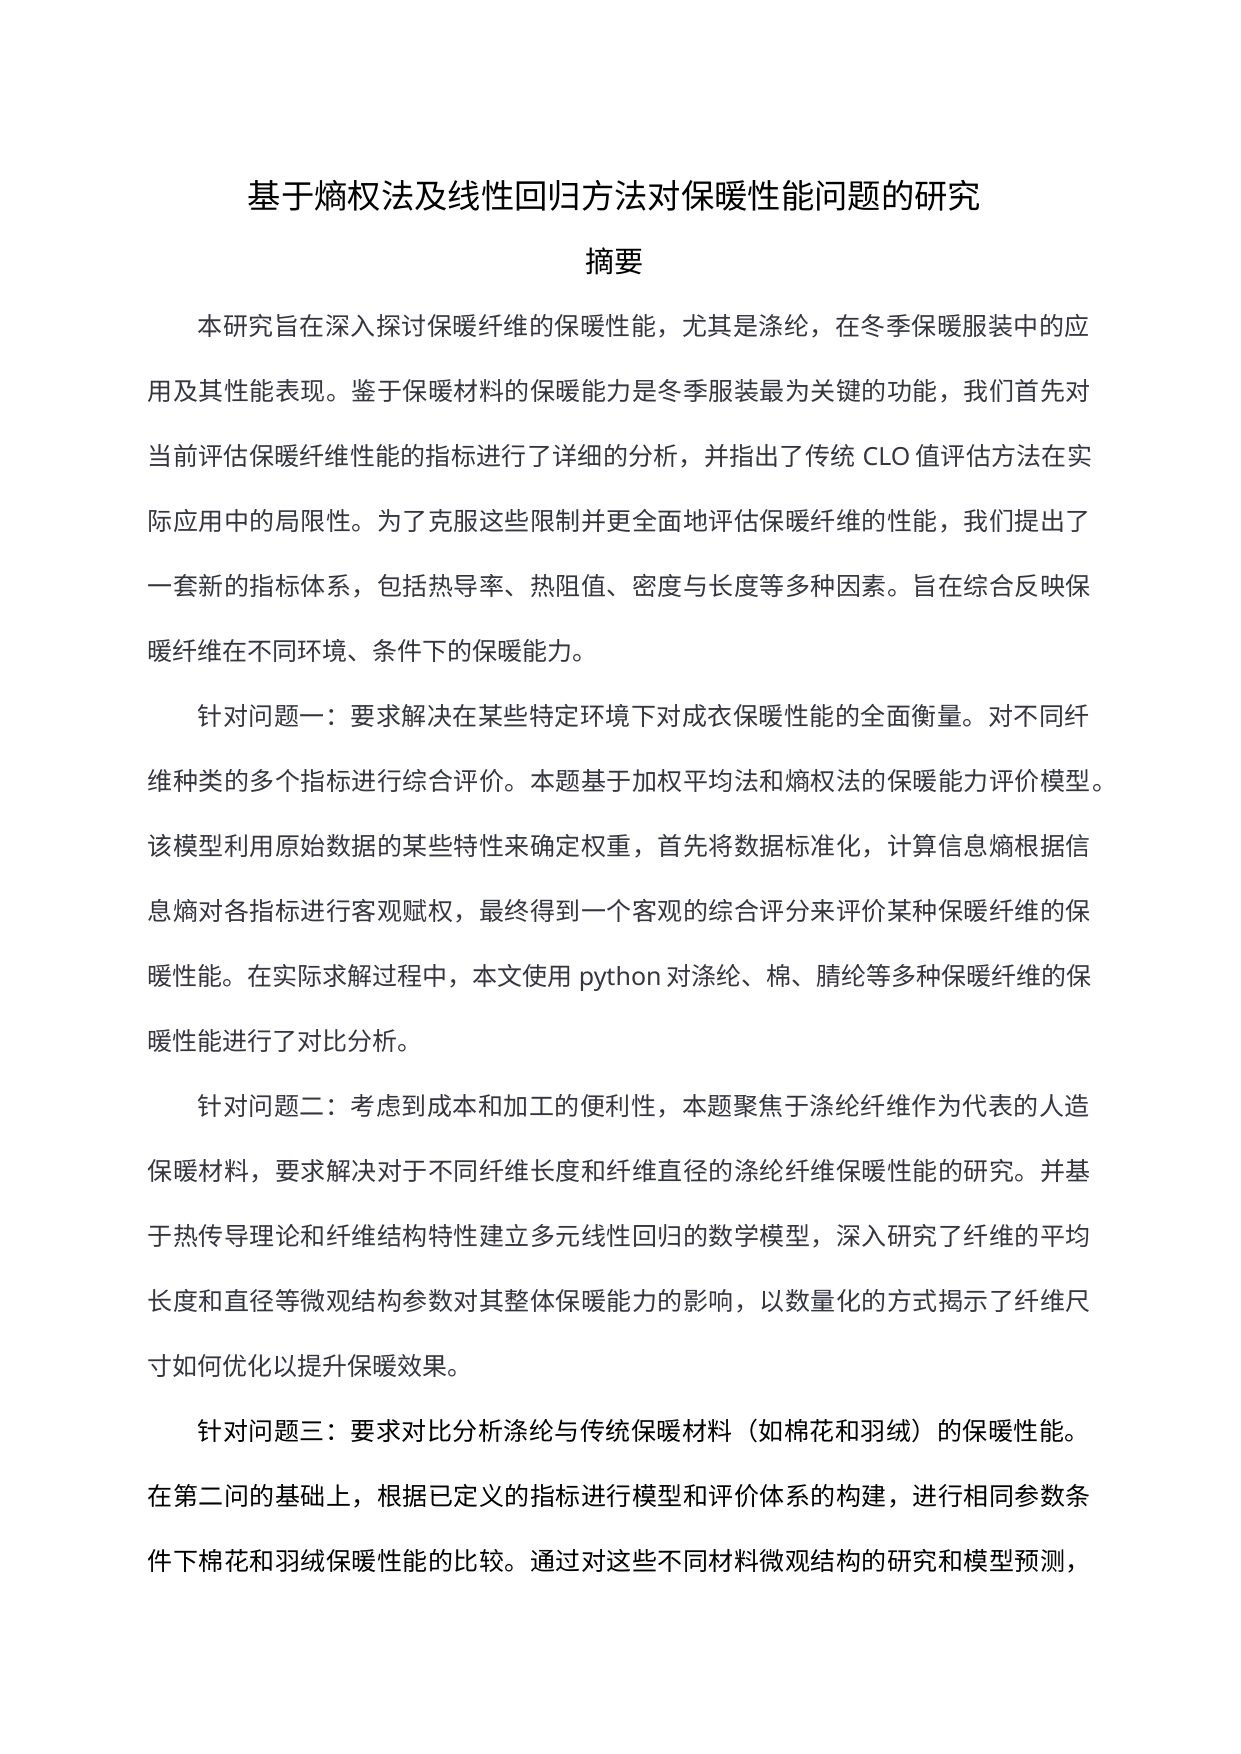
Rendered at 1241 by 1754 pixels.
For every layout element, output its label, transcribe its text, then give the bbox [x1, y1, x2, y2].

text 本研究旨在深入探讨保暖纤维的保暖性能，尤其是涤纶，在冬季保暖服装中的应用及其性能表现。鉴于保暖材料的保暖能力是冬季服装最为关键的功能，我们首先对当前评估保暖纤维性能的指标进行了详细的分析，并指出了传统CLO值评估方法在实际应用中的局限性。为了克服这些限制并更全面地评估保暖纤维的性能，我们提出了一套新的指标体系，包括热导率、热阻值、密度与长度等多种因素。旨在综合反映保暖纤维在不同环境、条件下的保暖能力。 [148, 292, 1092, 682]
text 针对问题一：要求解决在某些特定环境下对成衣保暖性能的全面衡量。对不同纤维种类的多个指标进行综合评价。本题基于加权平均法和熵权法的保暖能力评价模型。该模型利用原始数据的某些特性来确定权重，首先将数据标准化，计算信息熵根据信息熵对各指标进行客观赋权，最终得到一个客观的综合评分来评价某种保暖纤维的保暖性能。在实际求解过程中，本文使用python对涤纶、棉、腈纶等多种保暖纤维的保暖性能进行了对比分析。 [148, 682, 1092, 1072]
text 针对问题二：考虑到成本和加工的便利性，本题聚焦于涤纶纤维作为代表的人造保暖材料，要求解决对于不同纤维长度和纤维直径的涤纶纤维保暖性能的研究。并基于热传导理论和纤维结构特性建立多元线性回归的数学模型，深入研究了纤维的平均长度和直径等微观结构参数对其整体保暖能力的影响，以数量化的方式揭示了纤维尺寸如何优化以提升保暖效果。 [148, 1072, 1092, 1397]
text 基于熵权法及线性回归方法对保暖性能问题的研究 [148, 162, 1092, 227]
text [148, 1397, 1092, 1592]
text 摘要 [148, 227, 1092, 292]
